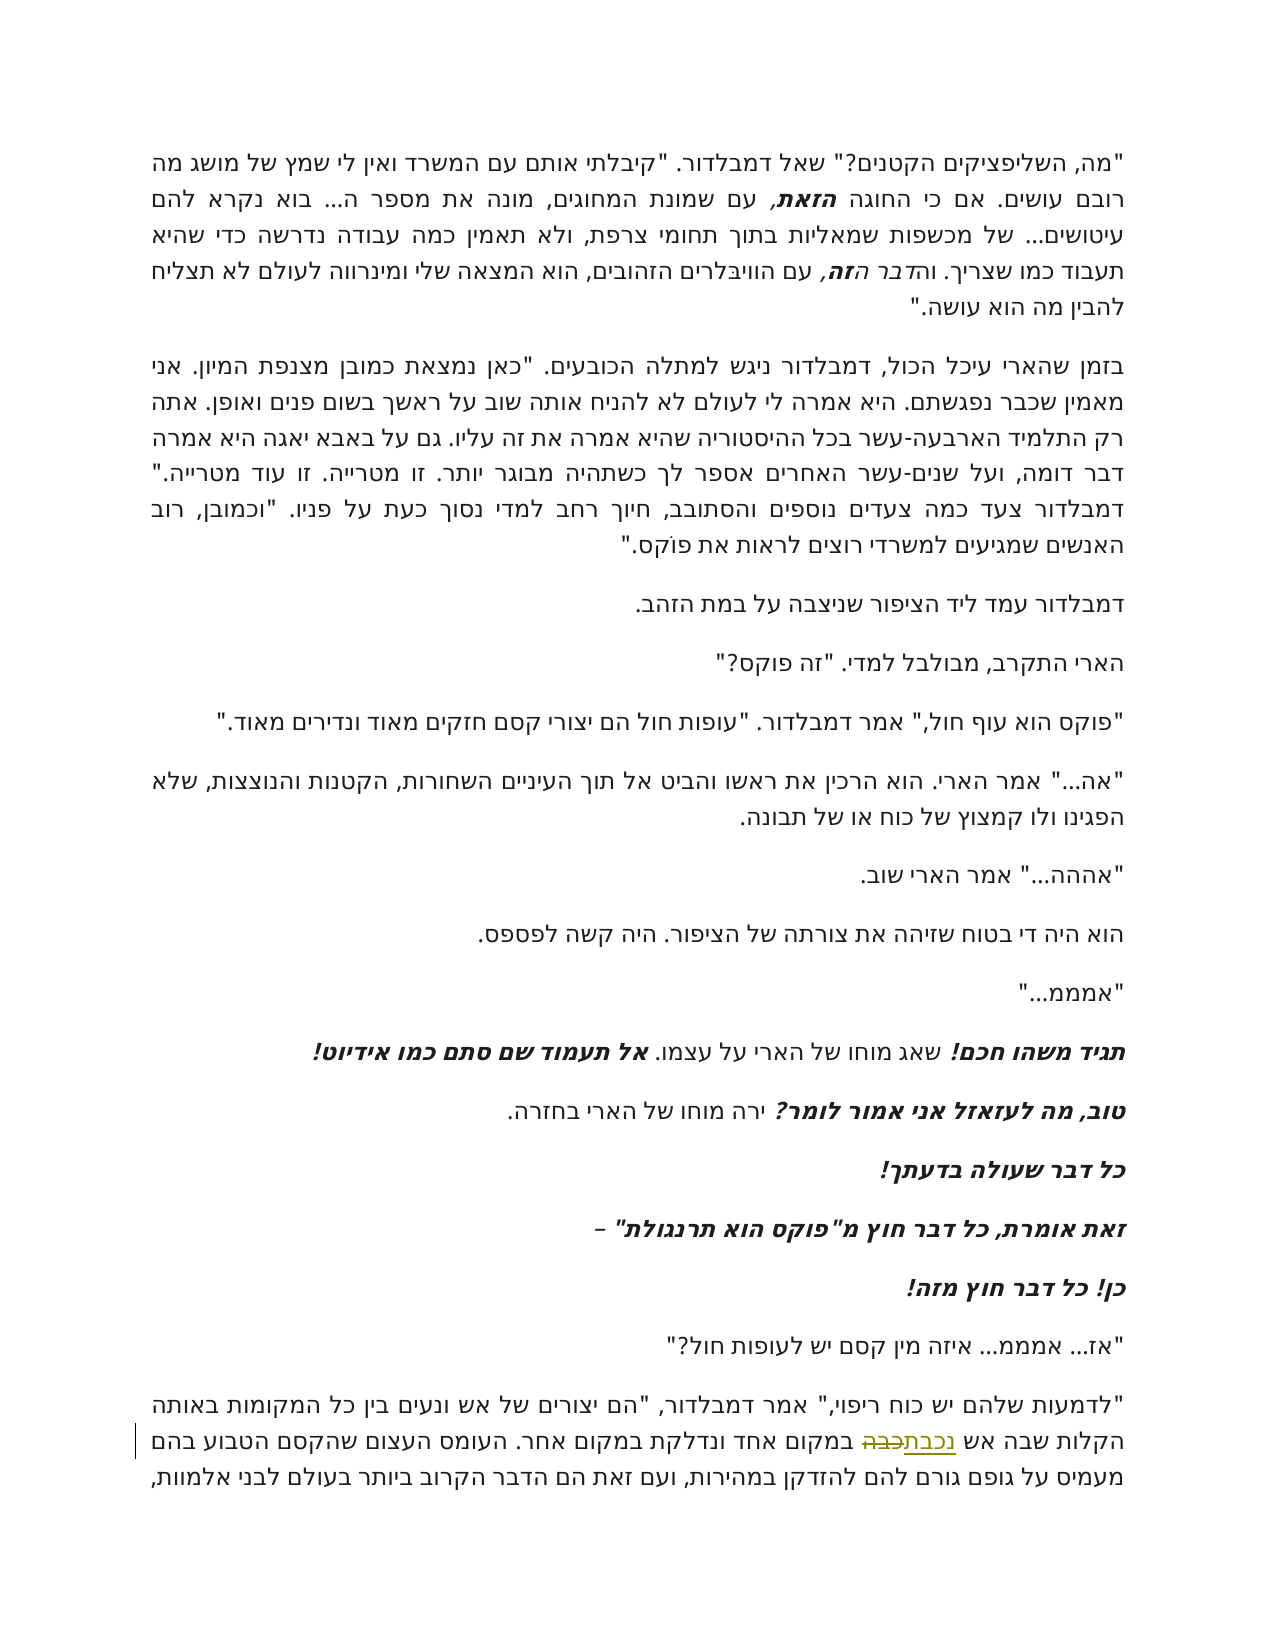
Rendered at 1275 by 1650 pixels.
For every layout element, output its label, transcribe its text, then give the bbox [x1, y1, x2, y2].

text בזמן שהארי עיכל הכול, דמבלדור ניגש למתלה הכובעים. "כאן נמצאת כמובן מצנפת המיון. אני מאמין שכבר נפגשתם. היא אמרה לי לעולם לא להניח אותה שוב על ראשך בשום פנים ואופן. אתה רק התלמיד הארבעה-עשר בכל ההיסטוריה שהיא אמרה את זה עליו. גם על באבא יאגה היא אמרה דבר דומה, ועל שנים-עשר האחרים אספר לך כשתהיה מבוגר יותר. זו מטרייה. זו עוד מטרייה." דמבלדור צעד כמה צעדים נוספים והסתובב, חיוך רחב למדי נסוך כעת על פניו. "וכמובן, רוב האנשים שמגיעים למשרדי רוצים לראות את פוֹקס." [150, 353, 1125, 563]
text תגיד משהו חכם! שאג מוחו של הארי על עצמו. אל תעמוד שם סתם כמו אידיוט! [150, 1039, 1125, 1070]
text כל דבר שעולה בדעתך! [150, 1157, 1125, 1188]
text "אה…" אמר הארי. הוא הרכין את ראשו והביט אל תוך העיניים השחורות, הקטנות והנוצצות, שלא הפגינו ולו קמצוץ של כוח או של תבונה. [150, 768, 1125, 835]
text הארי התקרב, מבולבל למדי. "זה פוקס?" [150, 650, 1125, 681]
text טוב, מה לעזאזל אני אמור לומר? ירה מוחו של הארי בחזרה. [150, 1098, 1125, 1129]
text "פוקס הוא עוף חול," אמר דמבלדור. "עופות חול הם יצורי קסם חזקים מאוד ונדירים מאוד." [150, 709, 1125, 740]
text "אז… אמממ… איזה מין קסם יש לעופות חול?" [150, 1333, 1125, 1364]
text הוא היה די בטוח שזיהה את צורתה של הציפור. היה קשה לפספס. [150, 921, 1125, 953]
text כן! כל דבר חוץ מזה! [150, 1274, 1125, 1306]
text "אההה…" אמר הארי שוב. [150, 862, 1125, 894]
text דמבלדור עמד ליד הציפור שניצבה על במת הזהב. [150, 591, 1125, 622]
text "אמממ…" [150, 980, 1125, 1011]
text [150, 1392, 1125, 1495]
text "מה, השליפציקים הקטנים?" שאל דמבלדור. "קיבלתי אותם עם המשרד ואין לי שמץ של מושג מה רובם עושים. אם כי החוגה הזאת, עם שמונת המחוגים, מונה את מספר ה… בוא נקרא להם עיטושים… של מכשפות שמאליות בתוך תחומי צרפת, ולא תאמין כמה עבודה נדרשה כדי שהיא תעבוד כמו שצריך. והדבר הזה, עם הוויבּלרים הזהובים, הוא המצאה שלי ומינרווה לעולם לא תצליח להבין מה הוא עושה." [150, 150, 1125, 325]
text זאת אומרת, כל דבר חוץ מ"פוקס הוא תרנגולת" – [150, 1216, 1125, 1247]
